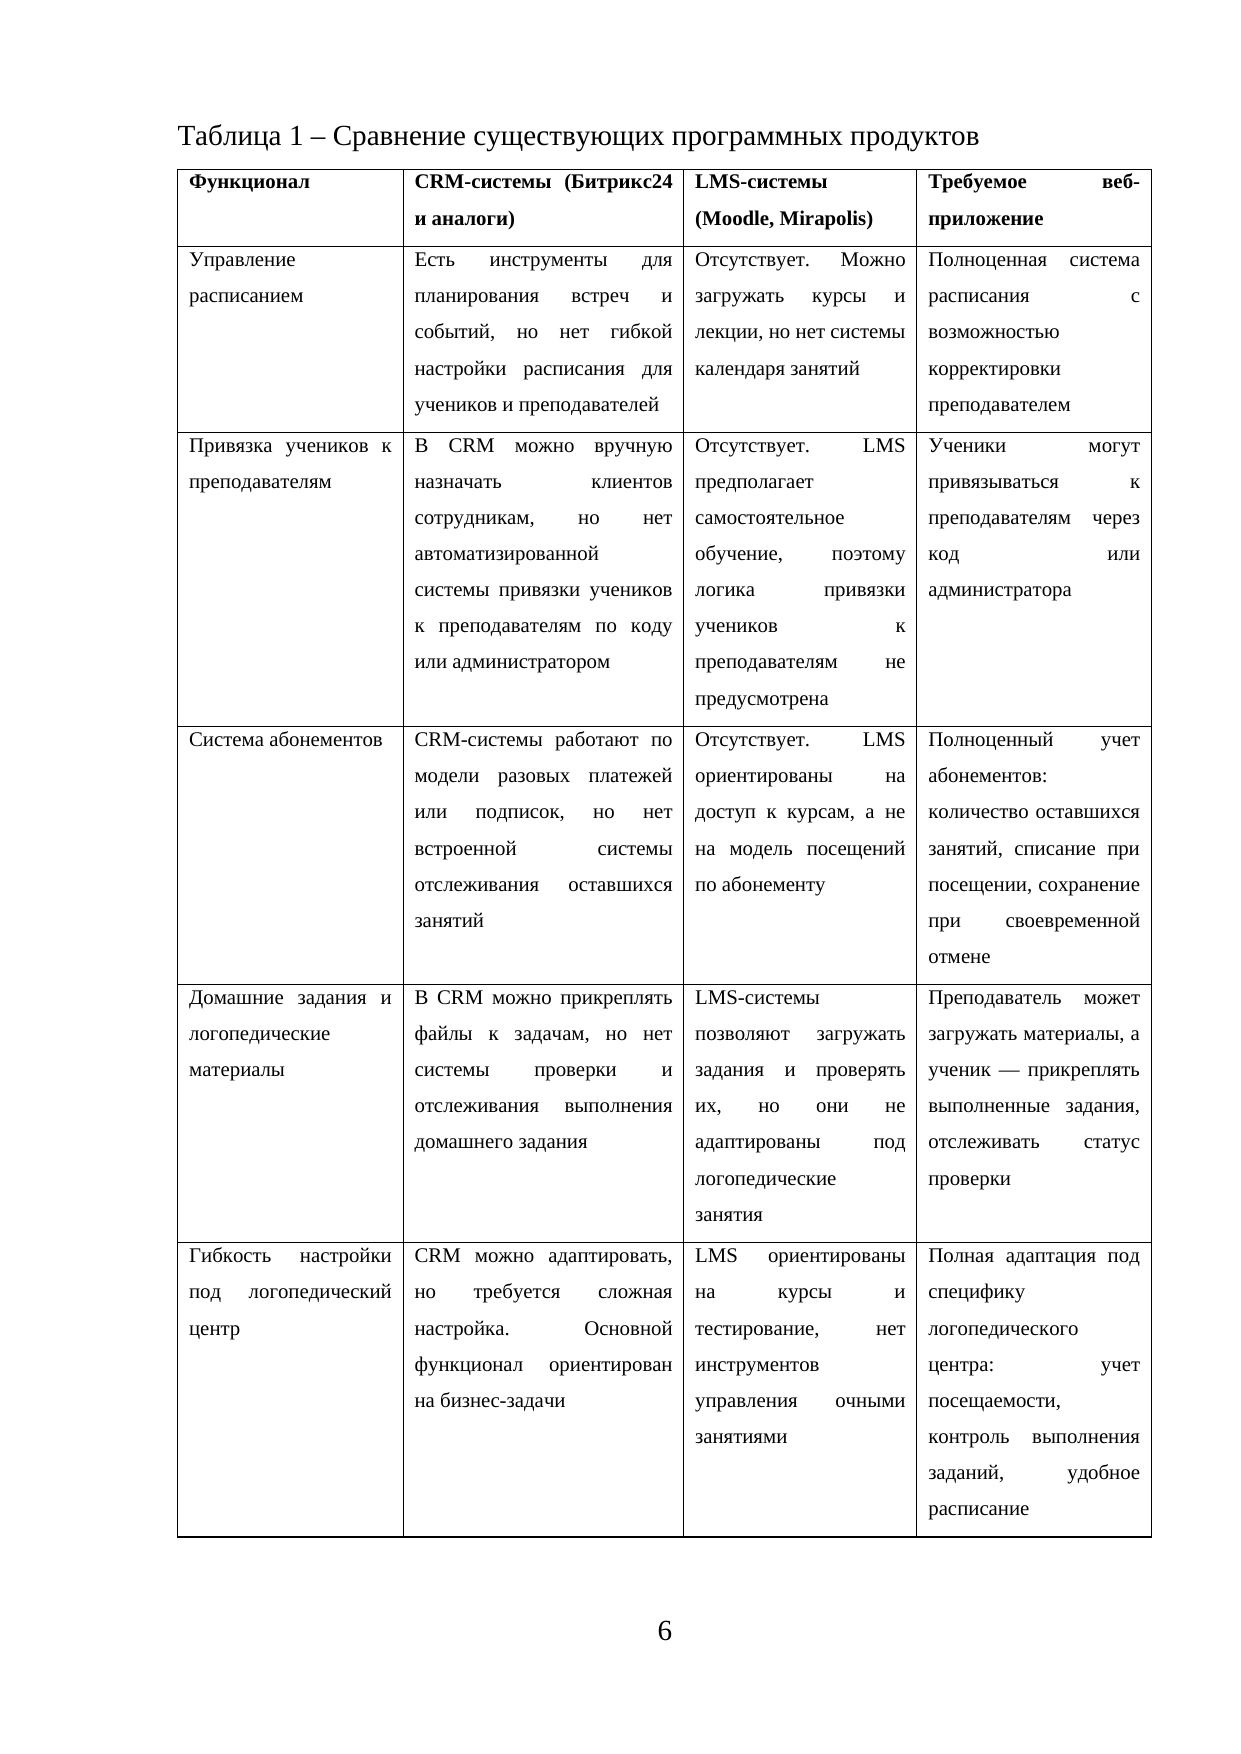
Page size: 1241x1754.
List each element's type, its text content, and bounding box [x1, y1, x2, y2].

table_cell Полная адаптация под специфику логопедического центра: учет посещаемости, контроль выполнения заданий, удобное расписание [917, 1243, 1151, 1536]
text Таблица 1 – Сравнение существующих программных продуктов [177, 118, 1152, 152]
table_cell Система абонементов [178, 727, 403, 984]
table_cell CRM можно адаптировать, но требуется сложная настройка. Основной функционал ориентирован на бизнес-задачи [404, 1243, 683, 1536]
table_header Функционал [178, 170, 403, 246]
table_cell Преподаватель может загружать материалы, а ученик — прикреплять выполненные задания, отслеживать статус проверки [917, 985, 1151, 1242]
table_header LMS-системы (Moodle, Mirapolis) [684, 170, 916, 246]
table_cell Домашние задания и логопедические материалы [178, 985, 403, 1242]
table_cell В CRM можно вручную назначать клиентов сотрудникам, но нет автоматизированной системы привязки учеников к преподавателям по коду или администратором [404, 433, 683, 726]
table_cell LMS-системы позволяют загружать задания и проверять их, но они не адаптированы под логопедические занятия [684, 985, 916, 1242]
table_cell В CRM можно прикреплять файлы к задачам, но нет системы проверки и отслеживания выполнения домашнего задания [404, 985, 683, 1242]
table_cell LMS ориентированы на курсы и тестирование, нет инструментов управления очными занятиями [684, 1243, 916, 1536]
table_cell Отсутствует. LMS предполагает самостоятельное обучение, поэтому логика привязки учеников к преподавателям не предусмотрена [684, 433, 916, 726]
table_header CRM-системы (Битрикс24 и аналоги) [404, 170, 683, 246]
table_cell Управление расписанием [178, 247, 403, 432]
table_cell CRM-системы работают по модели разовых платежей или подписок, но нет встроенной системы отслеживания оставшихся занятий [404, 727, 683, 984]
table_cell Гибкость настройки под логопедический центр [178, 1243, 403, 1536]
table_header Требуемое веб-приложение [917, 170, 1151, 246]
table_cell Отсутствует. LMS ориентированы на доступ к курсам, а не на модель посещений по абонементу [684, 727, 916, 984]
table_cell Есть инструменты для планирования встреч и событий, но нет гибкой настройки расписания для учеников и преподавателей [404, 247, 683, 432]
table_cell Полноценный учет абонементов: количество оставшихся занятий, списание при посещении, сохранение при своевременной отмене [917, 727, 1151, 984]
table_cell Ученики могут привязываться к преподавателям через код или администратора [917, 433, 1151, 726]
table_cell Полноценная система расписания с возможностью корректировки преподавателем [917, 247, 1151, 432]
table_cell Привязка учеников к преподавателям [178, 433, 403, 726]
table_cell Отсутствует. Можно загружать курсы и лекции, но нет системы календаря занятий [684, 247, 916, 432]
